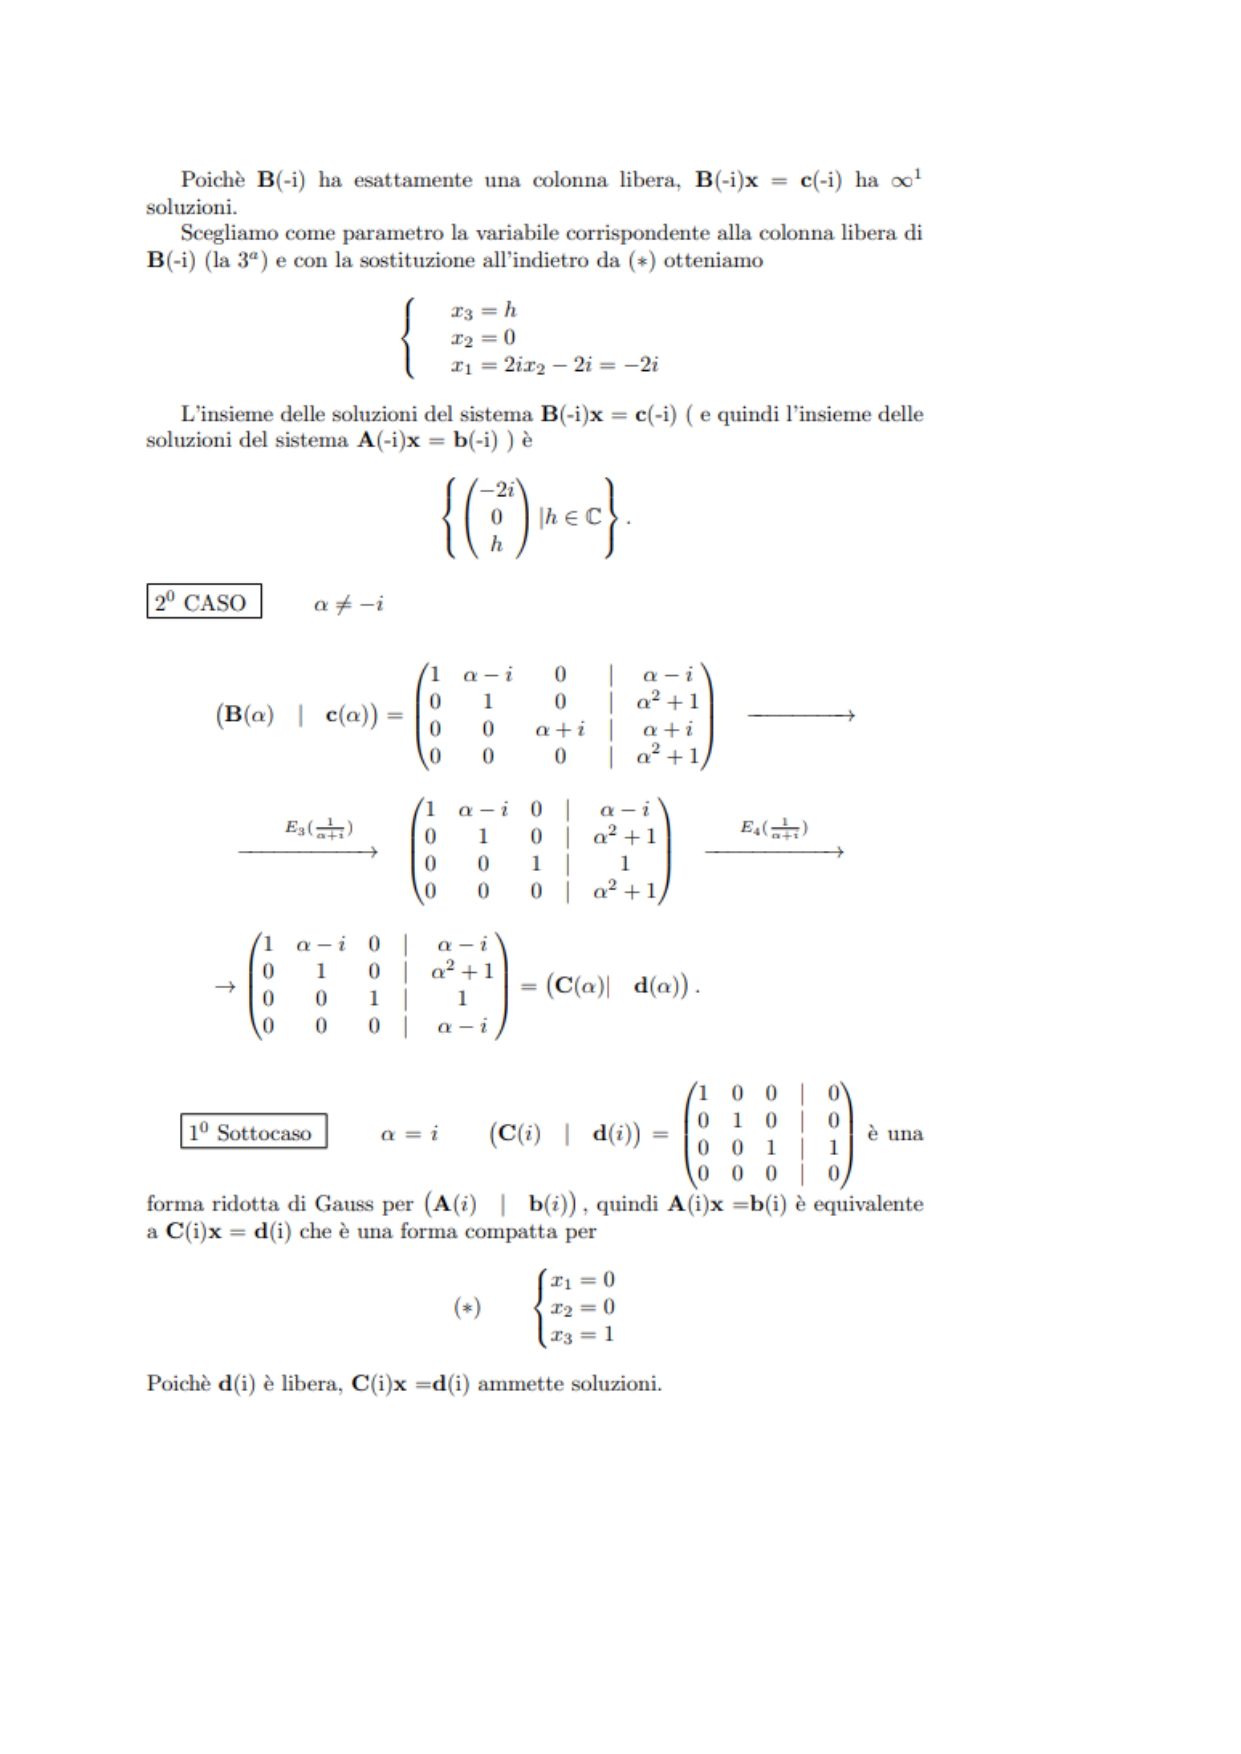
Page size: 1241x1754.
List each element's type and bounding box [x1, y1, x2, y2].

picture [118, 147, 1033, 1415]
